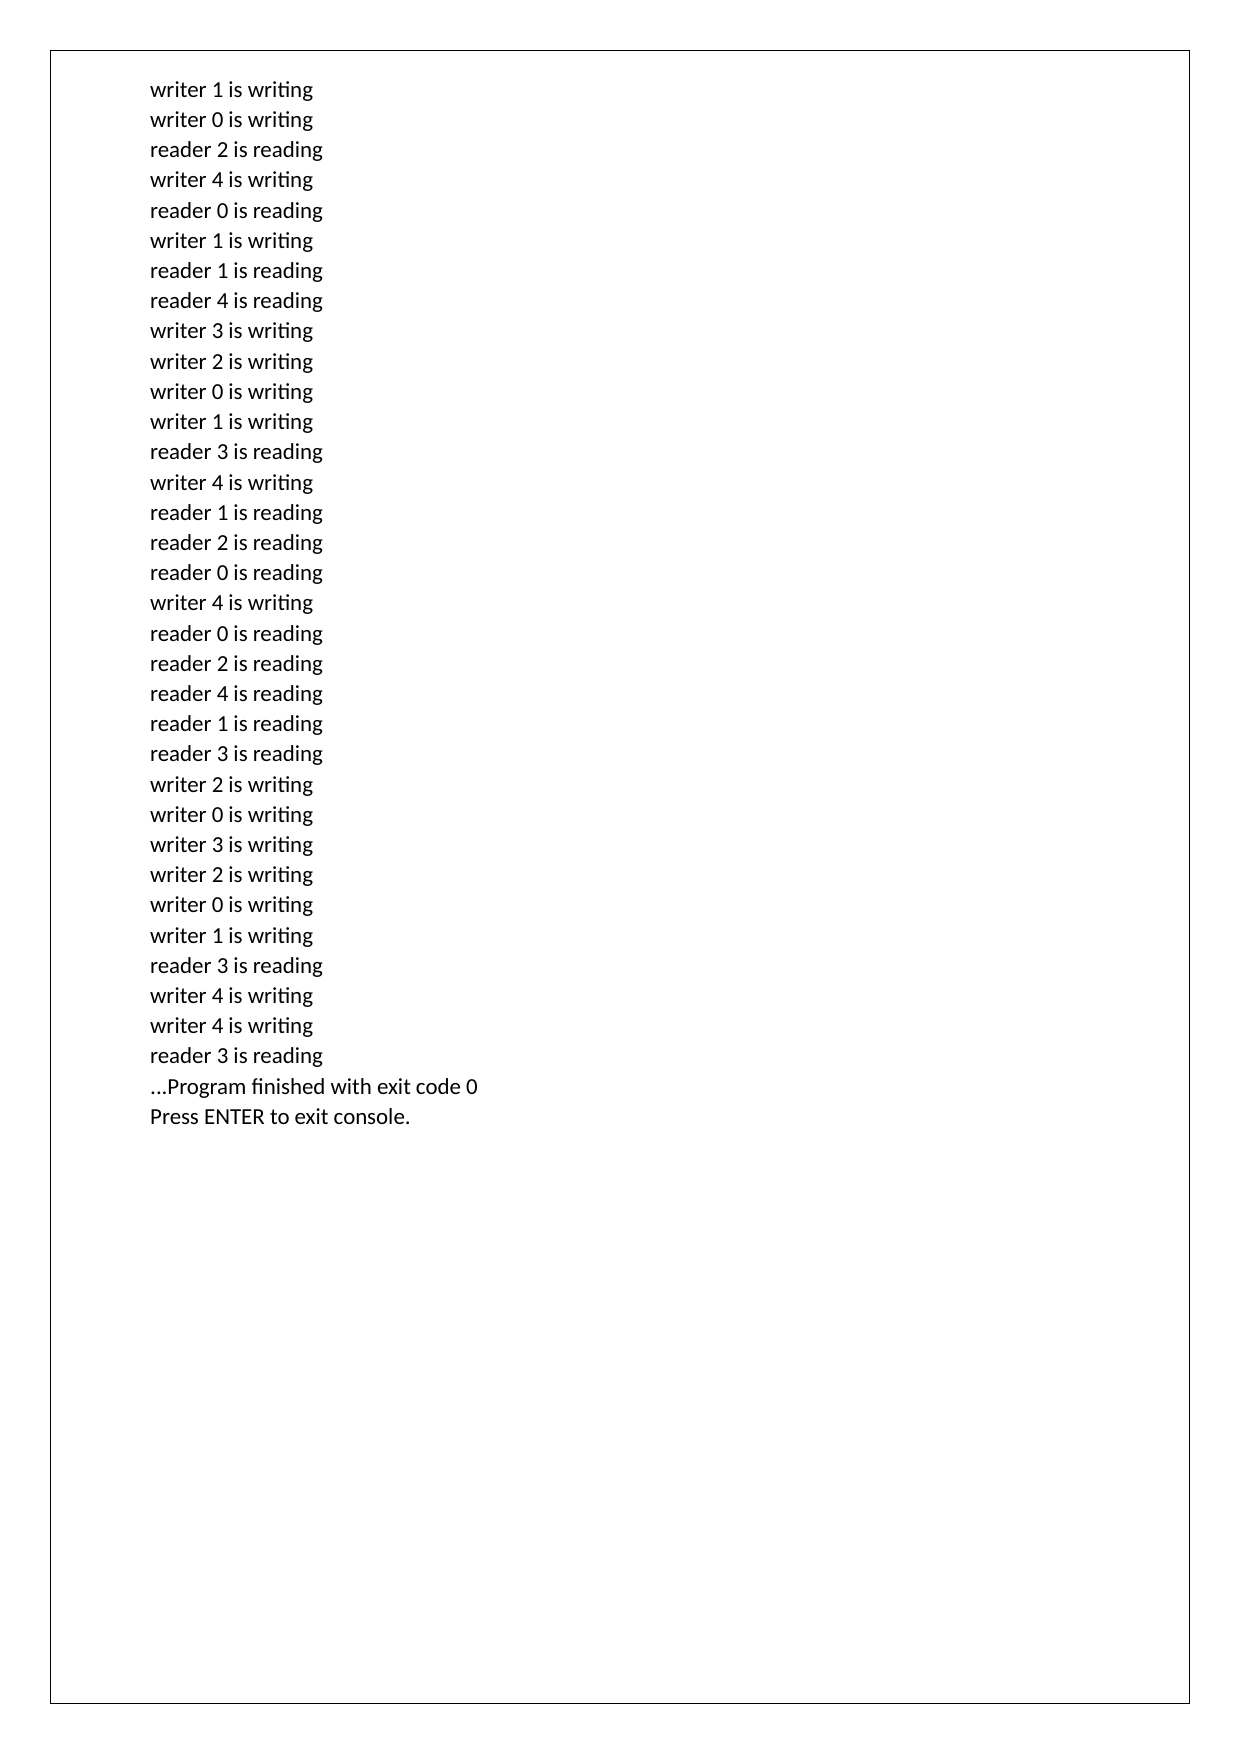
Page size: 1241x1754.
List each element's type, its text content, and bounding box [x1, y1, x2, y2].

text reader 2 is reading [150, 135, 1165, 163]
text reader 2 is reading [150, 528, 1165, 556]
text writer 1 is writing [150, 75, 1165, 103]
text reader 4 is reading [150, 286, 1165, 314]
text writer 3 is writing [150, 317, 1165, 345]
text writer 4 is writing [150, 166, 1165, 194]
text reader 1 is reading [150, 498, 1165, 526]
text reader 0 is reading [150, 558, 1165, 586]
text writer 0 is writing [150, 105, 1165, 133]
text reader 2 is reading [150, 649, 1165, 677]
text writer 2 is writing [150, 860, 1165, 888]
text reader 3 is reading [150, 739, 1165, 768]
text reader 3 is reading [150, 951, 1165, 979]
text writer 0 is writing [150, 377, 1165, 405]
text reader 0 is reading [150, 196, 1165, 224]
text writer 0 is writing [150, 891, 1165, 919]
text reader 1 is reading [150, 709, 1165, 737]
text writer 1 is writing [150, 407, 1165, 435]
text writer 3 is writing [150, 830, 1165, 858]
text writer 2 is writing [150, 347, 1165, 375]
text reader 1 is reading [150, 256, 1165, 284]
text writer 0 is writing [150, 800, 1165, 828]
text reader 3 is reading [150, 437, 1165, 466]
text reader 4 is reading [150, 679, 1165, 707]
text writer 4 is writing [150, 1011, 1165, 1039]
text writer 4 is writing [150, 588, 1165, 617]
text reader 0 is reading [150, 619, 1165, 647]
text writer 4 is writing [150, 468, 1165, 496]
text Press ENTER to exit console. [150, 1102, 1165, 1130]
text writer 4 is writing [150, 981, 1165, 1009]
text ...Program finished with exit code 0 [150, 1072, 1165, 1100]
text writer 1 is writing [150, 921, 1165, 949]
text writer 2 is writing [150, 770, 1165, 798]
text writer 1 is writing [150, 226, 1165, 254]
text reader 3 is reading [150, 1042, 1165, 1070]
